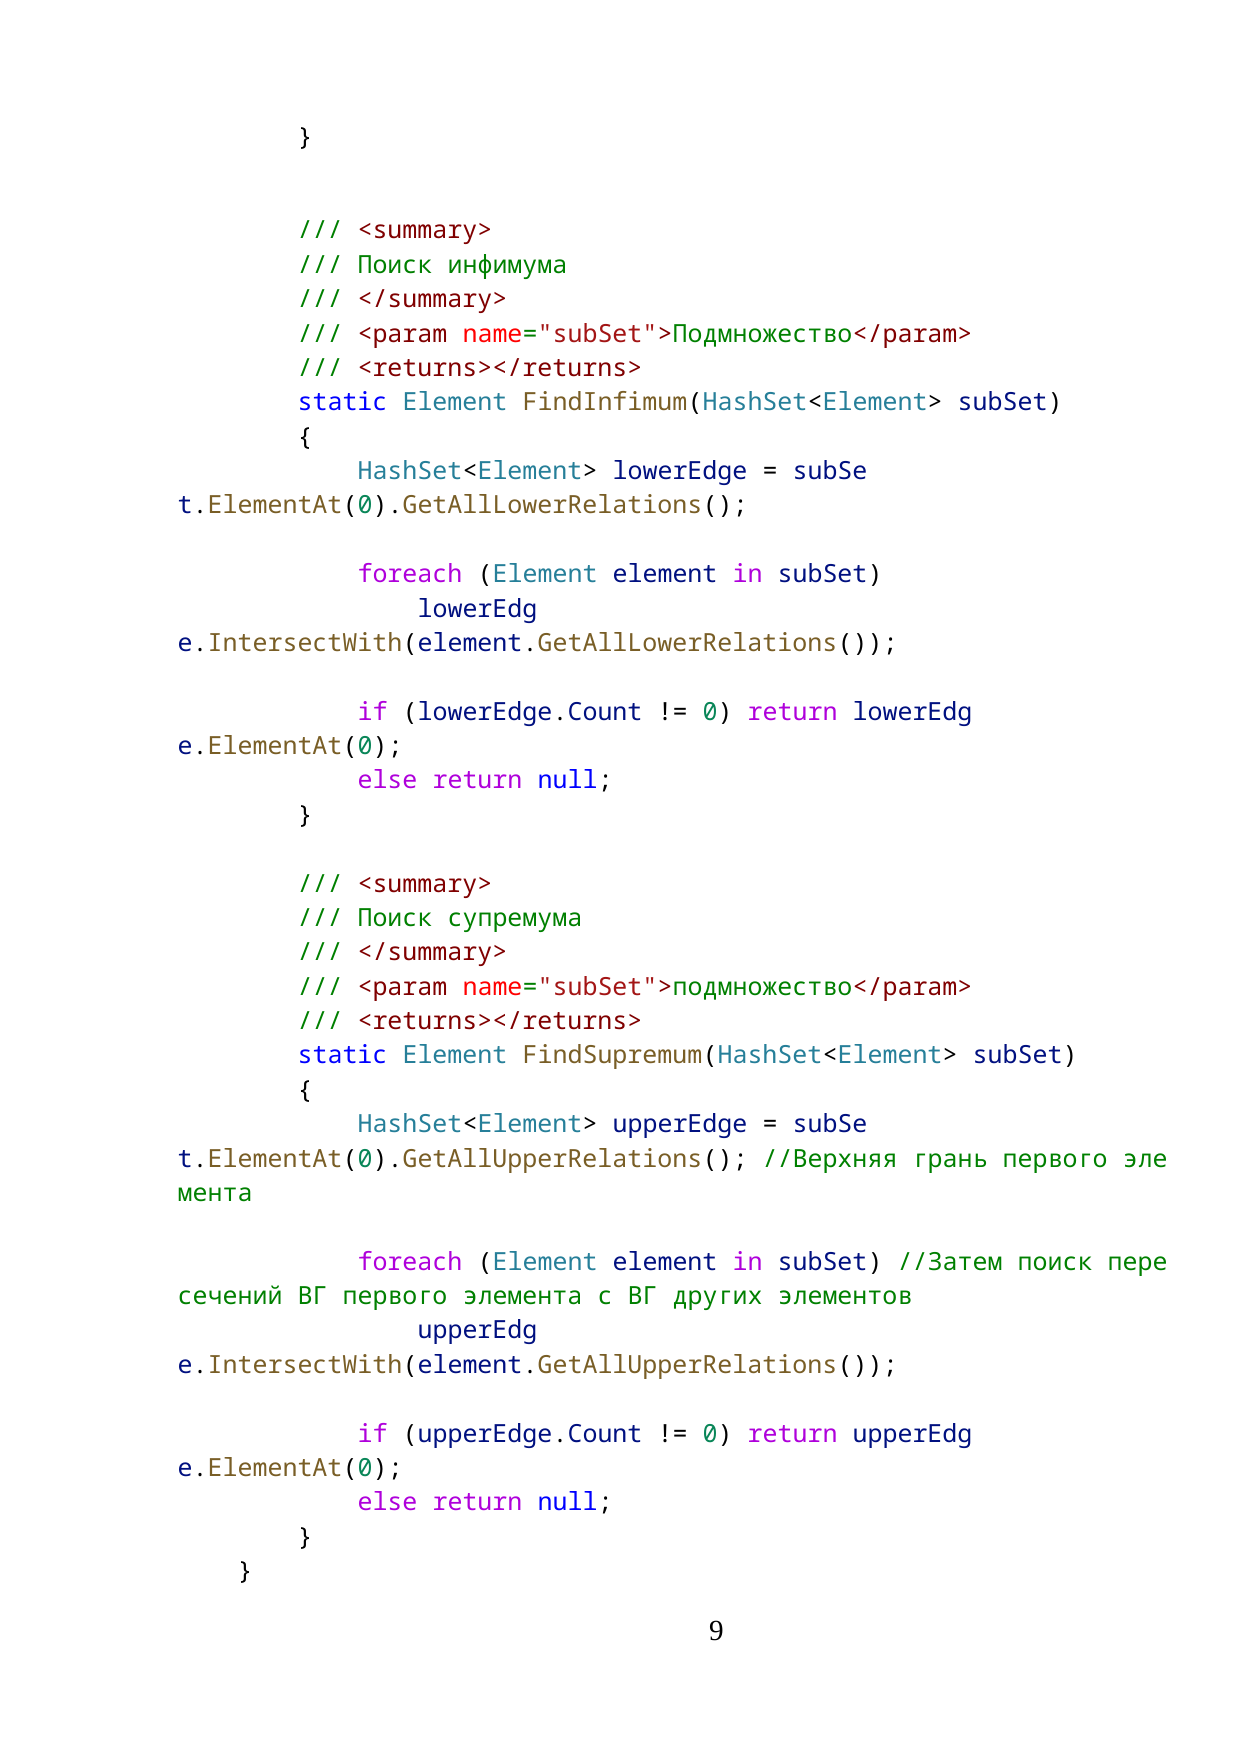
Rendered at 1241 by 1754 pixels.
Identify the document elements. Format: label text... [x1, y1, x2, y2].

text if (lowerEdge.Count != 0) return lowerEdge.ElementAt(0); [177, 693, 1181, 762]
text /// Поиск инфимума [177, 246, 1181, 281]
text else return null; [177, 1484, 1181, 1518]
text else return null; [177, 762, 1181, 796]
text static Element FindInfimum(HashSet<Element> subSet) [177, 384, 1181, 418]
text foreach (Element element in subSet) //Затем поиск пересечений ВГ первого элемента с ВГ других элементов [177, 1243, 1181, 1312]
text if (upperEdge.Count != 0) return upperEdge.ElementAt(0); [177, 1415, 1181, 1484]
text /// <returns></returns> [177, 1002, 1181, 1037]
text /// <param name="subSet">подмножество</param> [177, 968, 1181, 1002]
text /// <summary> [177, 212, 1181, 246]
text { [177, 1071, 1181, 1106]
text } [177, 1552, 1181, 1587]
text /// <returns></returns> [177, 349, 1181, 384]
text } [177, 796, 1181, 831]
text foreach (Element element in subSet) [177, 556, 1181, 590]
text /// </summary> [177, 934, 1181, 968]
text /// <param name="subSet">Подмножество</param> [177, 315, 1181, 349]
text HashSet<Element> upperEdge = subSet.ElementAt(0).GetAllUpperRelations(); //Верхняя грань первого элемента [177, 1106, 1181, 1209]
text { [177, 418, 1181, 452]
text /// Поиск супремума [177, 899, 1181, 934]
text lowerEdge.IntersectWith(element.GetAllLowerRelations()); [177, 590, 1181, 659]
text upperEdge.IntersectWith(element.GetAllUpperRelations()); [177, 1312, 1181, 1381]
text } [177, 1518, 1181, 1552]
text static Element FindSupremum(HashSet<Element> subSet) [177, 1037, 1181, 1071]
text /// </summary> [177, 281, 1181, 315]
text /// <summary> [177, 865, 1181, 899]
text } [177, 118, 1181, 152]
text HashSet<Element> lowerEdge = subSet.ElementAt(0).GetAllLowerRelations(); [177, 452, 1181, 521]
